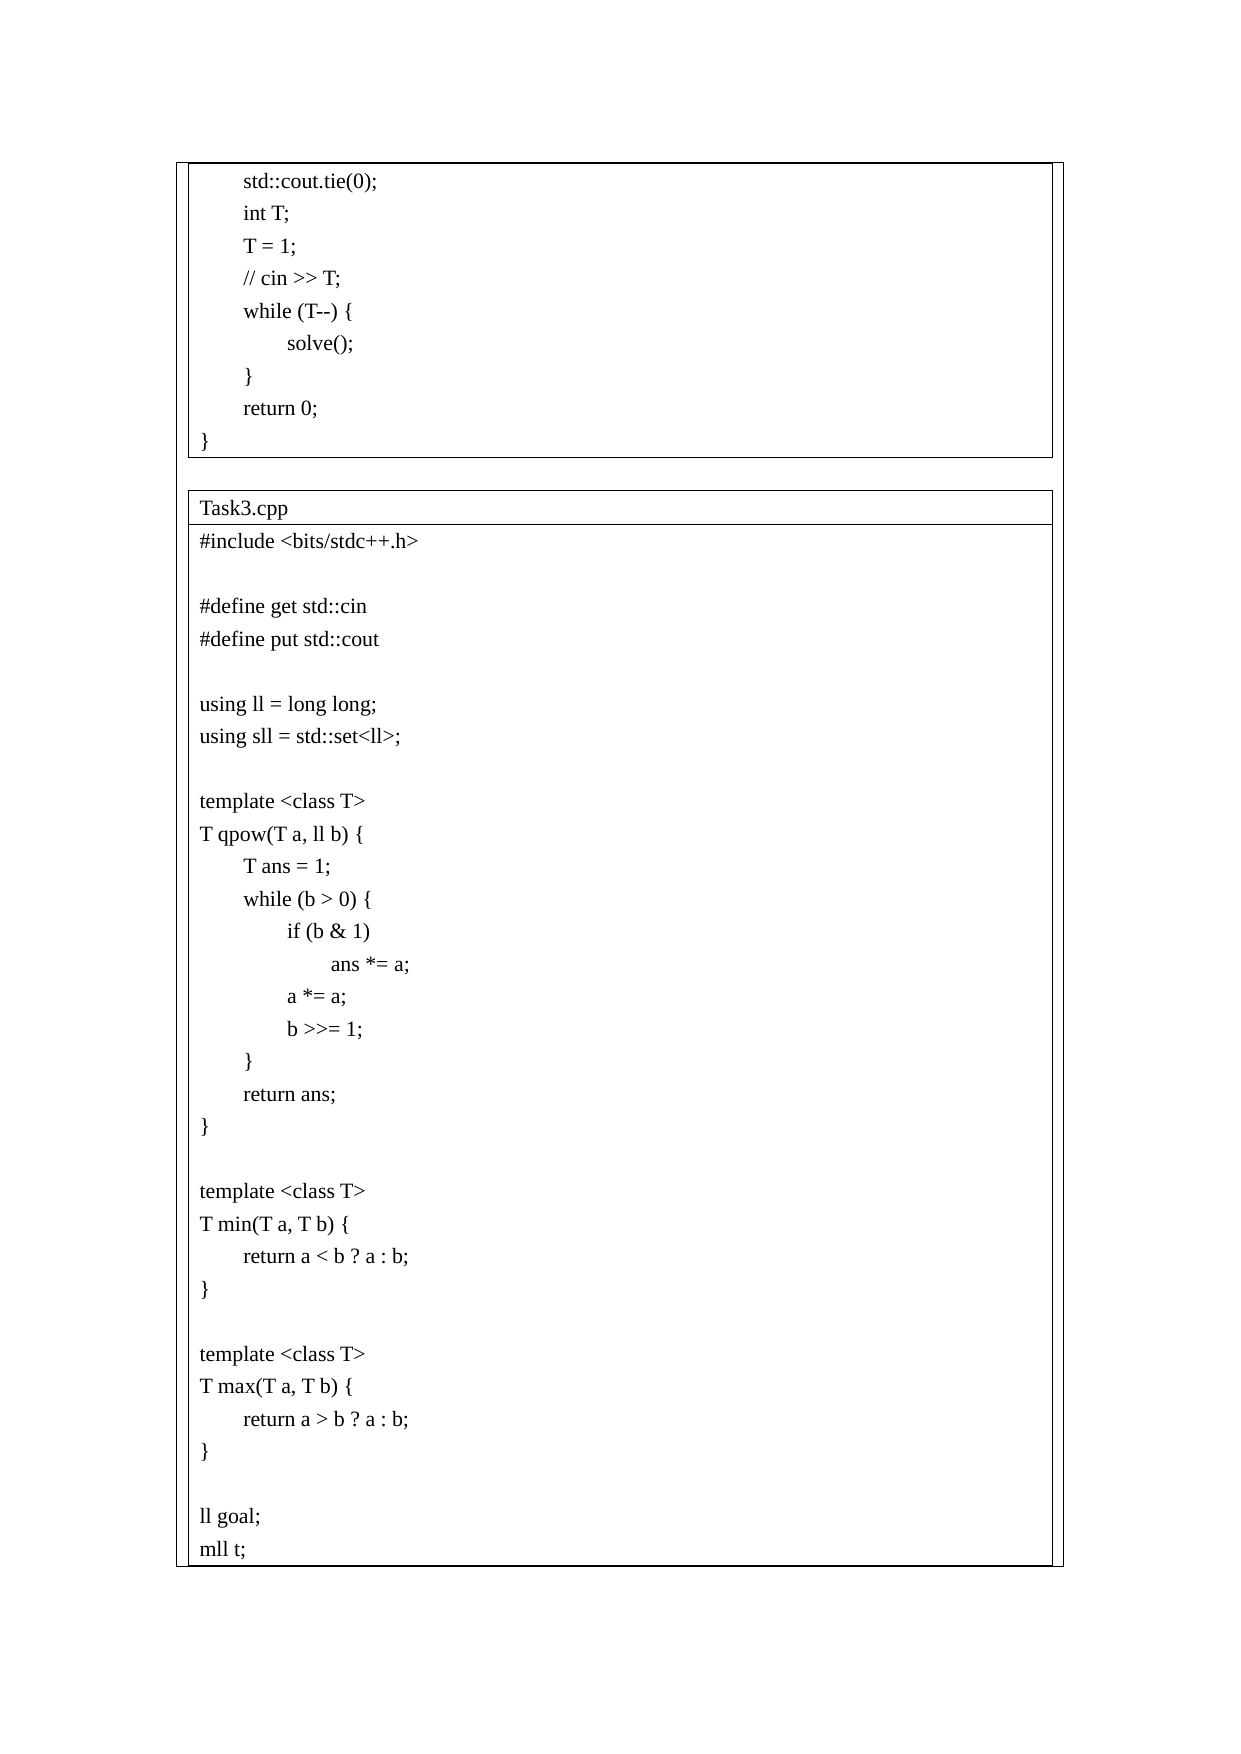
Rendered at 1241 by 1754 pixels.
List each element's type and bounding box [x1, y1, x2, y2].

table_cell [177, 163, 1063, 1566]
